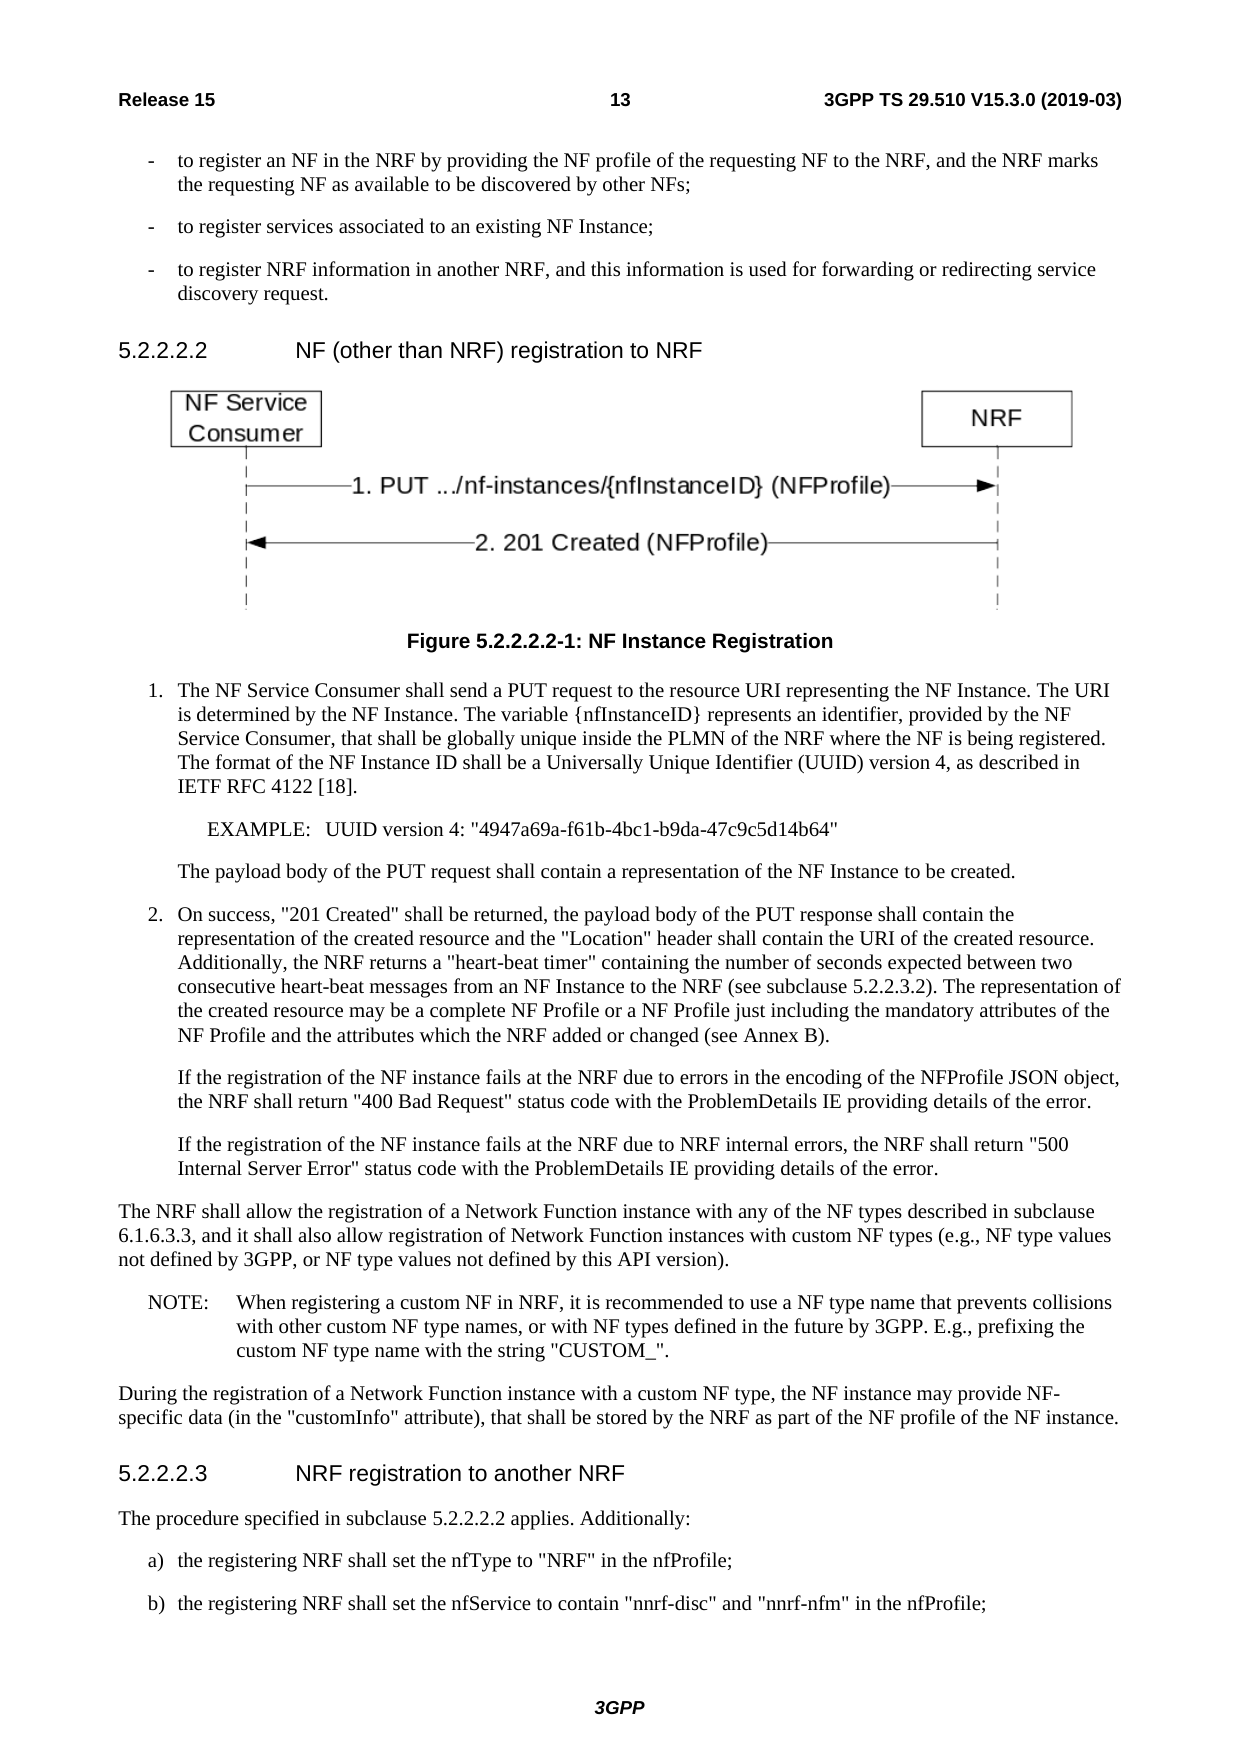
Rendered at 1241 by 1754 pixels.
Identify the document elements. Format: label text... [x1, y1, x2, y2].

text - to register NRF information in another NRF, and this information is used for forwarding or redirecting service discovery request. [148, 257, 1122, 305]
text NOTE: When registering a custom NF in NRF, it is recommended to use a NF type name that prevents collisions with other custom NF type names, or with NF types defined in the future by 3GPP. E.g., prefixing the custom NF type name with the string "CUSTOM_". [148, 1290, 1122, 1362]
text The procedure specified in subclause 5.2.2.2.2 applies. Additionally: [118, 1505, 1122, 1529]
text If the registration of the NF instance fails at the NRF due to NRF internal errors, the NRF shall return "500 Internal Server Error" status code with the ProblemDetails IE providing details of the error. [177, 1132, 1122, 1180]
text 2. On success, "201 Created" shall be returned, the payload body of the PUT response shall contain the representation of the created resource and the "Location" header shall contain the URI of the created resource. Additionally, the NRF returns a "heart-beat timer" containing the number of seconds expected between two consecutive heart-beat messages from an NF Instance to the NRF (see subclause 5.2.2.3.2). The representation of the created resource may be a complete NF Profile or a NF Profile just including the mandatory attributes of the NF Profile and the attributes which the NRF added or changed (see Annex B). [148, 902, 1122, 1047]
subtitle 5.2.2.2.3 NRF registration to another NRF [118, 1460, 1122, 1487]
subtitle 5.2.2.2.2 NF (other than NRF) registration to NRF [118, 337, 1122, 363]
text If the registration of the NF instance fails at the NRF due to errors in the encoding of the NFProfile JSON object, the NRF shall return "400 Bad Request" status code with the ProblemDetails IE providing details of the error. [177, 1065, 1122, 1113]
text Figure 5.2.2.2.2-1: NF Instance Registration [118, 628, 1122, 652]
text 1. The NF Service Consumer shall send a PUT request to the resource URI representing the NF Instance. The URI is determined by the NF Instance. The variable {nfInstanceID} represents an identifier, provided by the NF Service Consumer, that shall be globally unique inside the PLMN of the NRF where the NF is being registered. The format of the NF Instance ID shall be a Universally Unique Identifier (UUID) version 4, as described in IETF RFC 4122 [18]. [148, 677, 1122, 798]
text - to register services associated to an existing NF Instance; [148, 214, 1122, 238]
text - to register an NF in the NRF by providing the NF profile of the requesting NF to the NRF, and the NRF marks the requesting NF as available to be discovered by other NFs; [148, 147, 1122, 196]
text During the registration of a Network Function instance with a custom NF type, the NF instance may provide NF-specific data (in the "customInfo" attribute), that shall be stored by the NRF as part of the NF profile of the NF instance. [118, 1381, 1122, 1429]
text b) the registering NRF shall set the nfService to contain "nnrf-disc" and "nnrf-nfm" in the nfProfile; [148, 1591, 1122, 1615]
text EXAMPLE: UUID version 4: "4947a69a-f61b-4bc1-b9da-47c9c5d14b64" [207, 817, 1122, 841]
text The NRF shall allow the registration of a Network Function instance with any of the NF types described in subclause 6.1.6.3.3, and it shall also allow registration of Network Function instances with custom NF types (e.g., NF type values not defined by 3GPP, or NF type values not defined by this API version). [118, 1199, 1122, 1271]
text a) the registering NRF shall set the nfType to "NRF" in the nfProfile; [148, 1548, 1122, 1572]
text The payload body of the PUT request shall contain a representation of the NF Instance to be created. [177, 859, 1122, 883]
